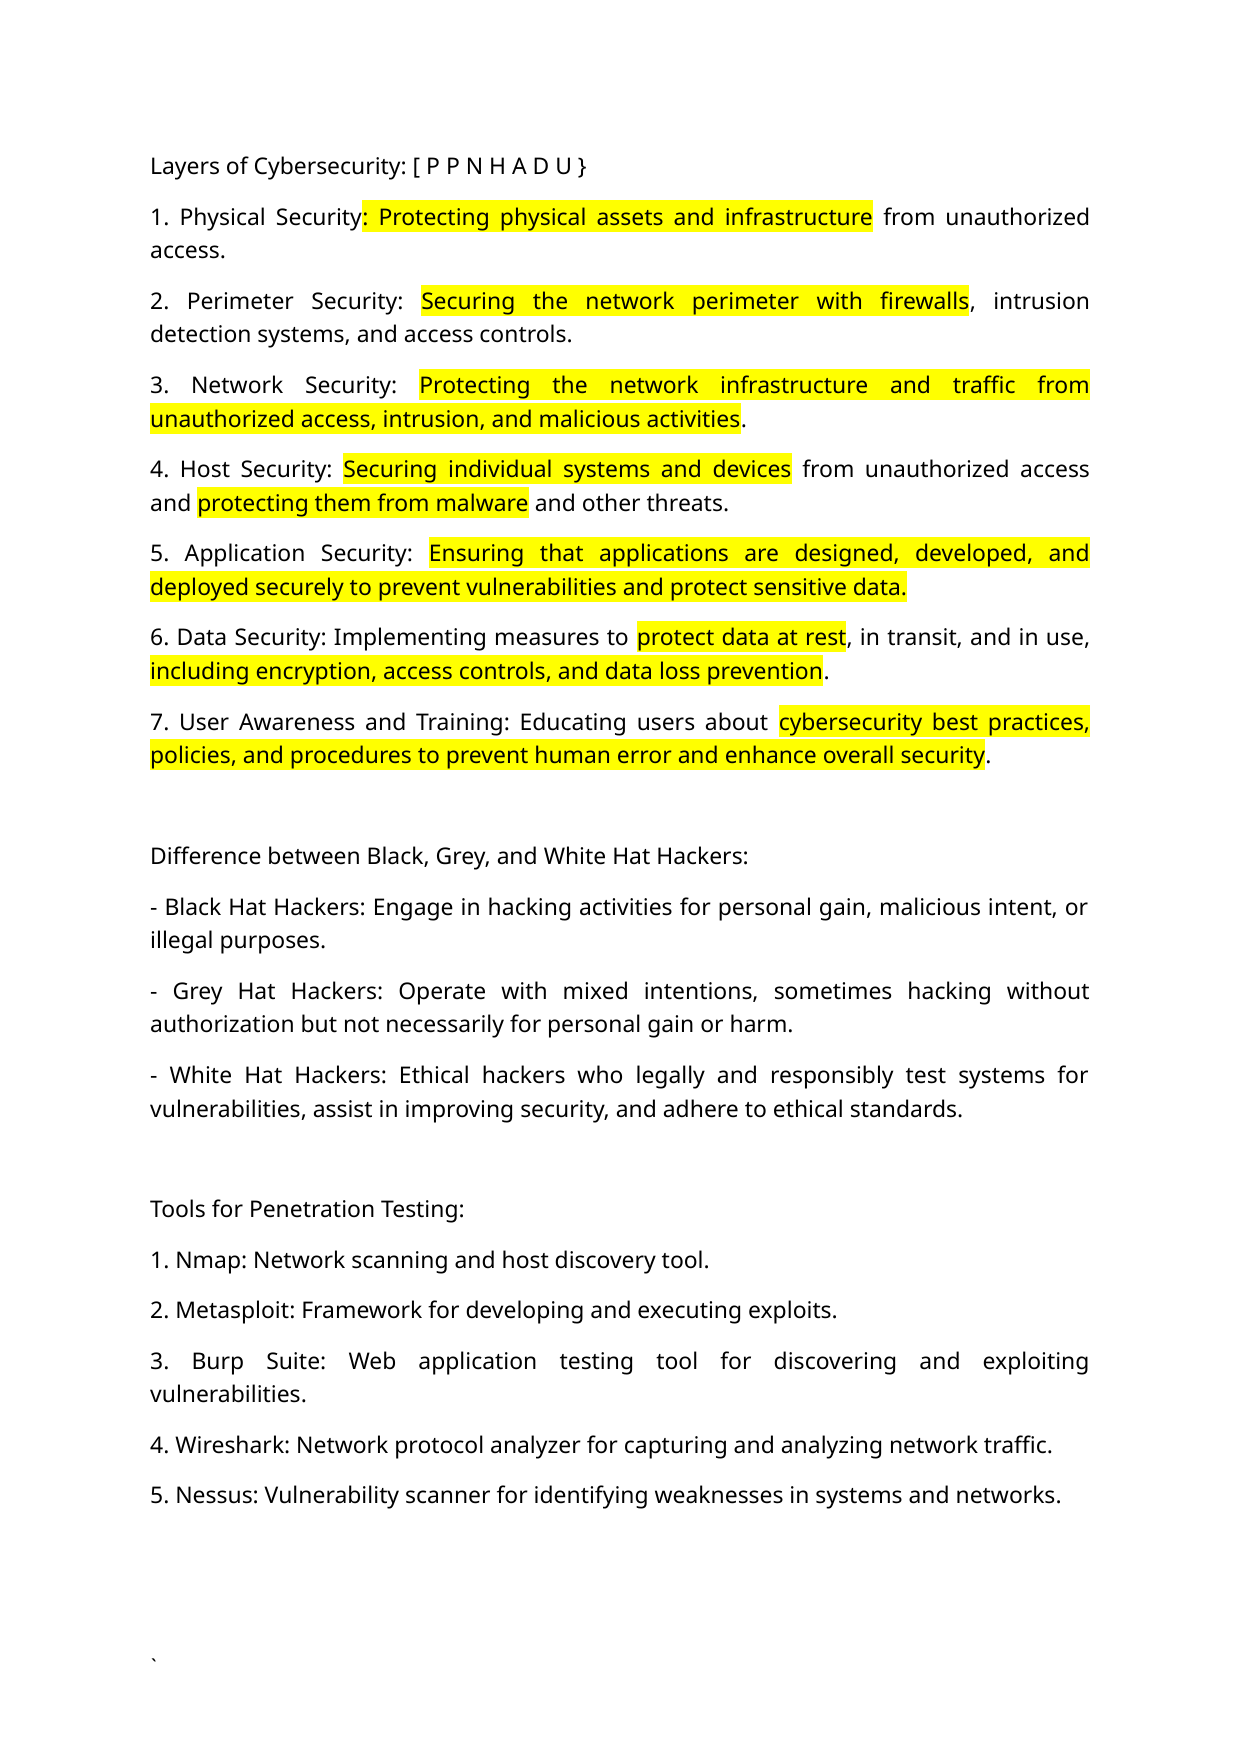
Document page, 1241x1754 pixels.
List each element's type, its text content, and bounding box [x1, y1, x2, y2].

text 6. Data Security: Implementing measures to protect data at rest, in transit, and in use, including encryption, access controls, and data loss prevention. [150, 621, 1090, 686]
text Tools for Penetration Testing: [150, 1193, 1090, 1224]
text 7. User Awareness and Training: Educating users about cybersecurity best practices, policies, and procedures to prevent human error and enhance overall security. [150, 705, 1090, 770]
text 2. Perimeter Security: Securing the network perimeter with firewalls, intrusion detection systems, and access controls. [150, 284, 1090, 349]
text 3. Burp Suite: Web application testing tool for discovering and exploiting vulnerabilities. [150, 1344, 1090, 1409]
text 4. Host Security: Securing individual systems and devices from unauthorized access and protecting them from malware and other threats. [150, 453, 1090, 518]
text 1. Nmap: Network scanning and host discovery tool. [150, 1244, 1090, 1275]
text - Black Hat Hackers: Engage in hacking activities for personal gain, malicious intent, or illegal purposes. [150, 890, 1090, 955]
text 3. Network Security: Protecting the network infrastructure and traffic from unauthorized access, intrusion, and malicious activities. [150, 369, 1090, 434]
text 2. Metasploit: Framework for developing and executing exploits. [150, 1294, 1090, 1325]
text 4. Wireshark: Network protocol analyzer for capturing and analyzing network traffic. [150, 1429, 1090, 1460]
text Layers of Cybersecurity: [ P P N H A D U } [150, 150, 1090, 181]
text 5. Nessus: Vulnerability scanner for identifying weaknesses in systems and networks. [150, 1479, 1090, 1510]
text - White Hat Hackers: Ethical hackers who legally and responsibly test systems for vulnerabilities, assist in improving security, and adhere to ethical standards. [150, 1059, 1090, 1124]
text - Grey Hat Hackers: Operate with mixed intentions, sometimes hacking without authorization but not necessarily for personal gain or harm. [150, 974, 1090, 1039]
text 5. Application Security: Ensuring that applications are designed, developed, and deployed securely to prevent vulnerabilities and protect sensitive data. [150, 537, 1090, 602]
text 1. Physical Security: Protecting physical assets and infrastructure from unauthorized access. [150, 200, 1090, 265]
text Difference between Black, Grey, and White Hat Hackers: [150, 840, 1090, 871]
